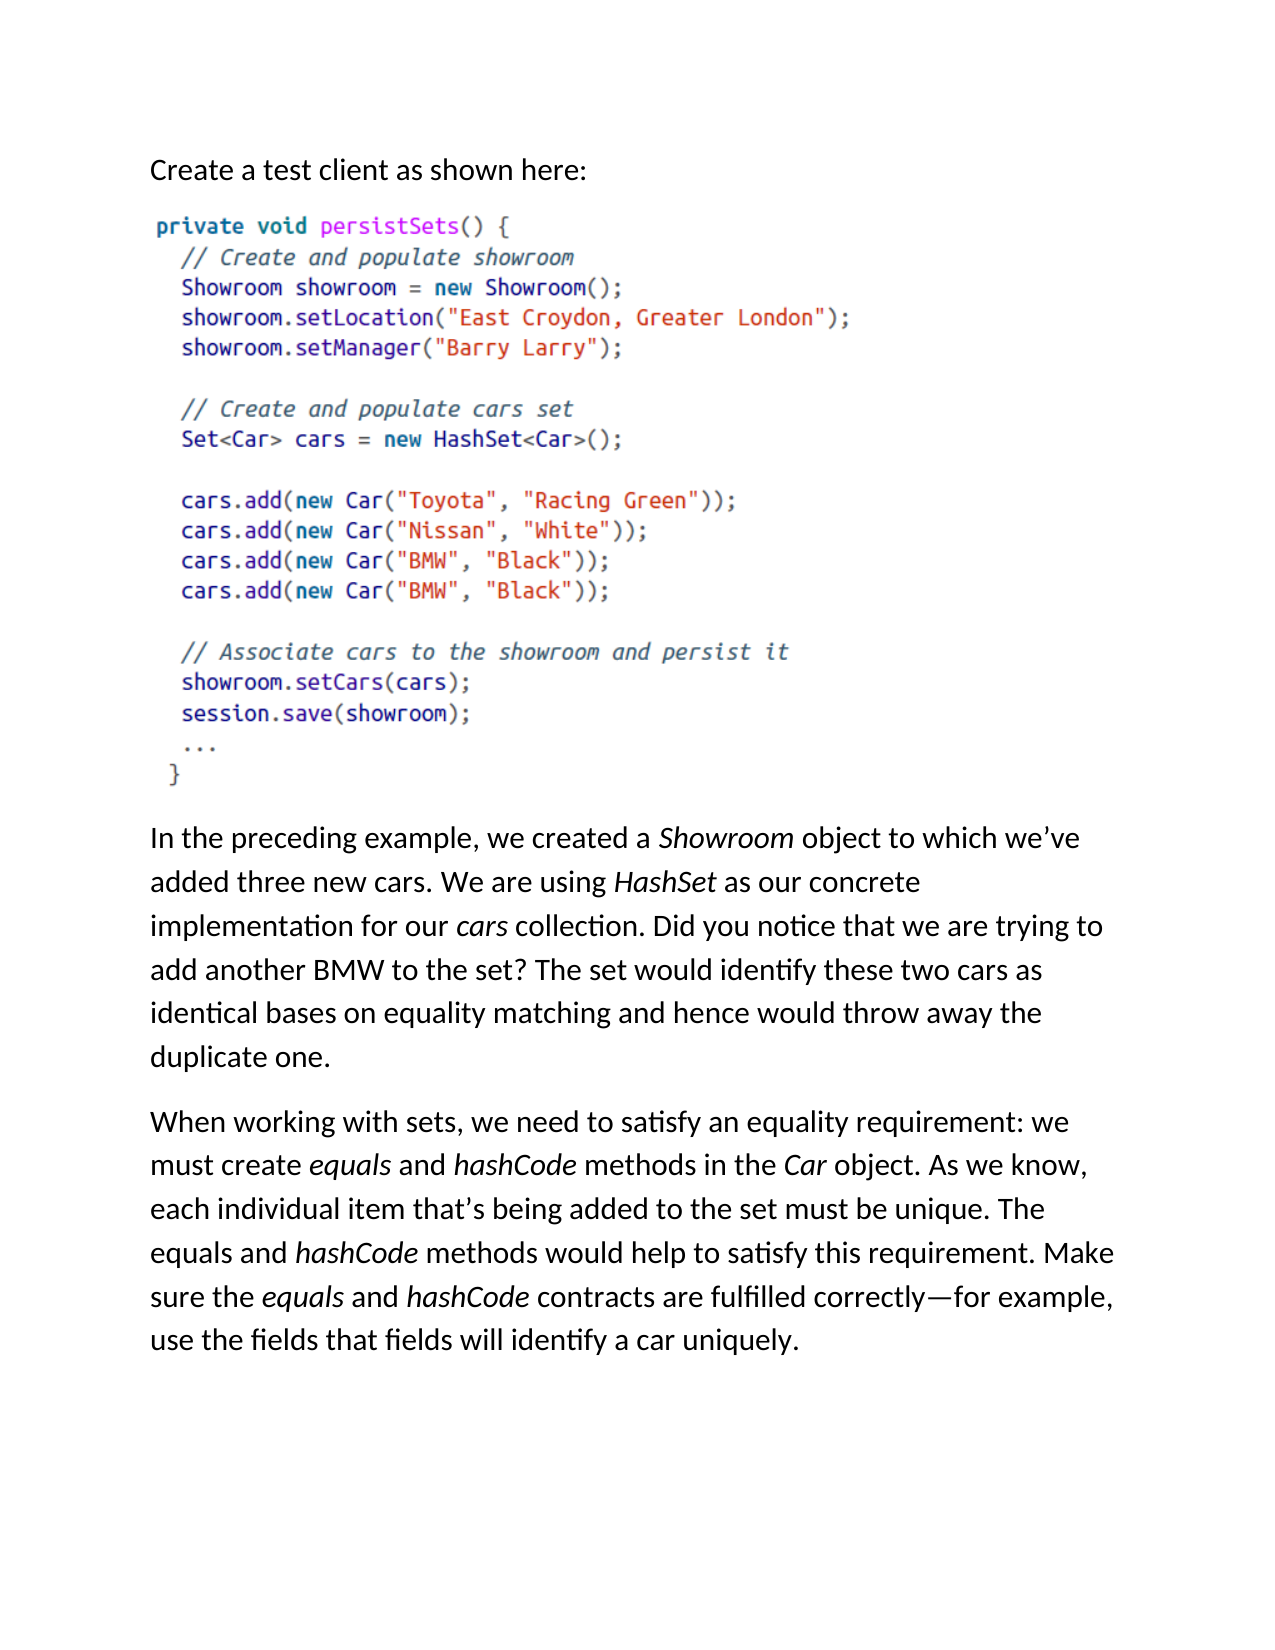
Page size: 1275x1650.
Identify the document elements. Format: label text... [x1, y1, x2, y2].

text When working with sets, we need to satisfy an equality requirement: we must create equals and hashCode methods in the Car object. As we know, each individual item that’s being added to the set must be unique. The equals and hashCode methods would help to satisfy this requirement. Make sure the equals and hashCode contracts are fulfilled correctly—for example, use the fields that fields will identify a car uniquely. [150, 1102, 1125, 1358]
picture [150, 214, 857, 794]
text Create a test client as shown here: [150, 150, 1125, 188]
text In the preceding example, we created a Showroom object to which we’ve added three new cars. We are using HashSet as our concrete implementation for our cars collection. Did you notice that we are trying to add another BMW to the set? The set would identify these two cars as identical bases on equality matching and hence would throw away the duplicate one. [150, 818, 1125, 1075]
